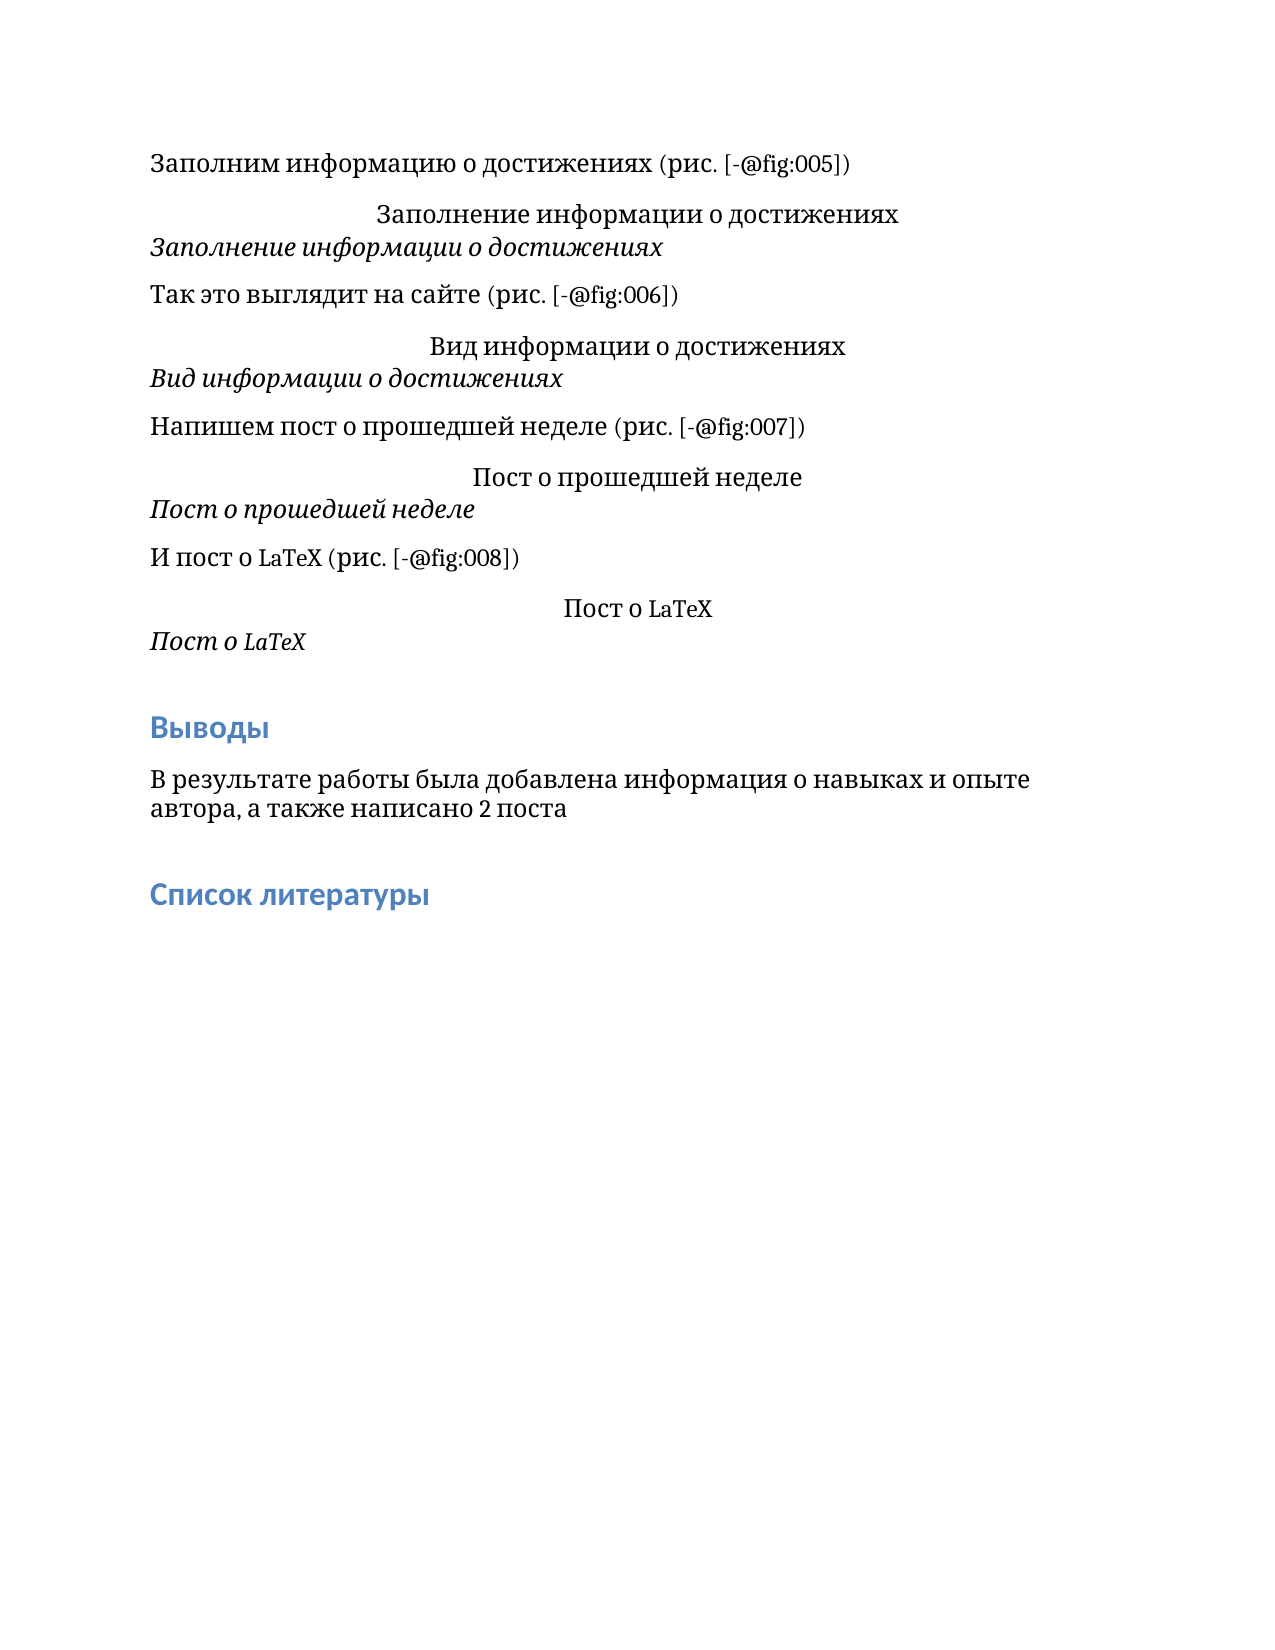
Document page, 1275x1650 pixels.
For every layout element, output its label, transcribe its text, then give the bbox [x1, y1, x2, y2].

subtitle Список литературы [150, 873, 1125, 914]
table_header Пост о LaTeX [225, 591, 1050, 627]
table_header Пост о прошедшей неделе [225, 460, 1050, 496]
text Напишем пост о прошедшей неделе (рис. [-@fig:007]) [150, 412, 1125, 441]
text Заполним информацию о достижениях (рис. [-@fig:005]) [150, 150, 1125, 179]
text Вид информации о достижениях [150, 365, 1125, 394]
text Заполнение информации о достижениях [150, 234, 1125, 262]
text Так это выглядит на сайте (рис. [-@fig:006]) [150, 281, 1125, 310]
table_header Вид информации о достижениях [225, 329, 1050, 365]
text В результате работы была добавлена информация о навыках и опыте автора, а также написано 2 поста [150, 766, 1125, 823]
subtitle Выводы [150, 706, 1125, 747]
text Пост о прошедшей неделе [150, 496, 1125, 525]
text И пост о LaTeX (рис. [-@fig:008]) [150, 544, 1125, 572]
text Пост о LaTeX [150, 627, 1125, 656]
table_header Заполнение информации о достижениях [225, 198, 1050, 234]
